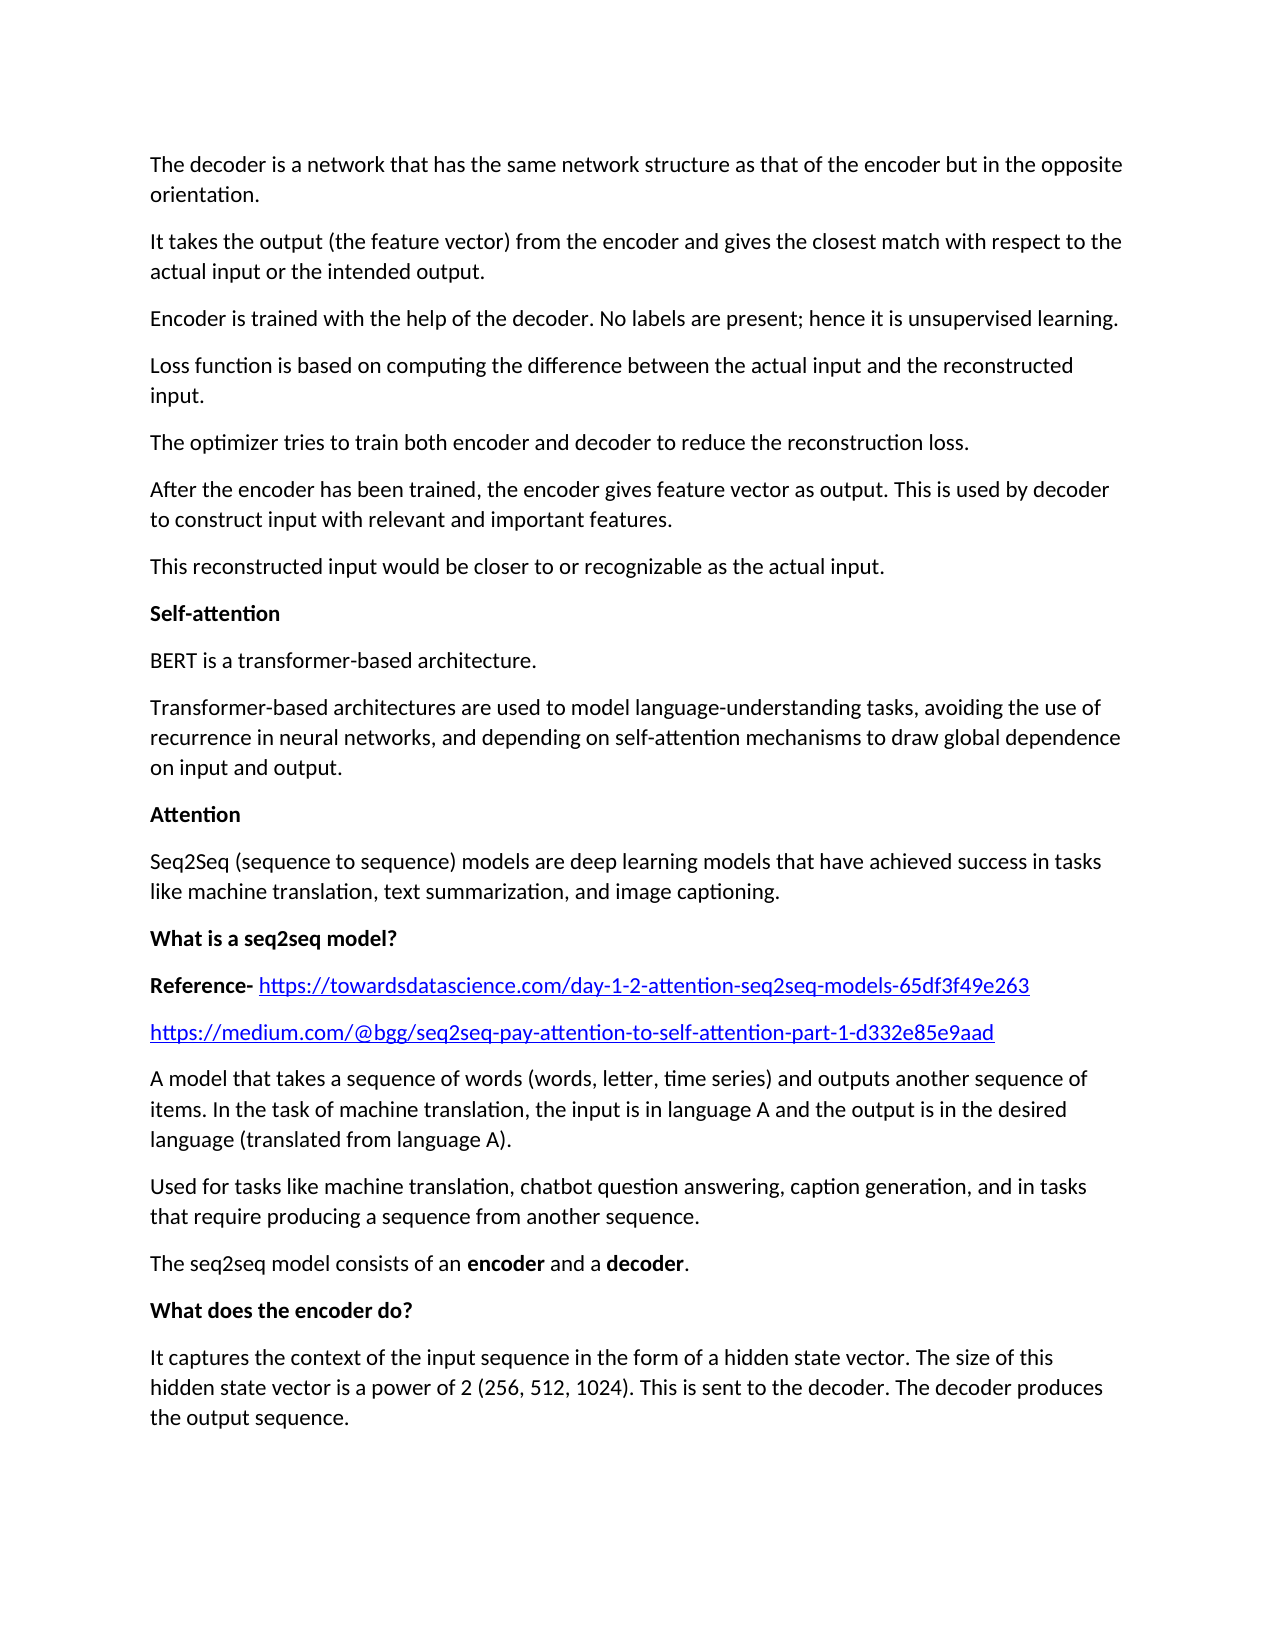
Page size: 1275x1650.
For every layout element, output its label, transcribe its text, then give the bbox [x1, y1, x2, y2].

text Used for tasks like machine translation, chatbot question answering, caption generation, and in tasks that require producing a sequence from another sequence. [150, 1172, 1125, 1230]
text The decoder is a network that has the same network structure as that of the encoder but in the opposite orientation. [150, 150, 1125, 208]
text This reconstructed input would be closer to or recognizable as the actual input. [150, 552, 1125, 580]
text Encoder is trained with the help of the decoder. No labels are present; hence it is unsupervised learning. [150, 304, 1125, 332]
text Self-attention [150, 599, 1125, 627]
text Seq2Seq (sequence to sequence) models are deep learning models that have achieved success in tasks like machine translation, text summarization, and image captioning. [150, 847, 1125, 905]
text What does the encoder do? [150, 1296, 1125, 1324]
text BERT is a transformer-based architecture. [150, 646, 1125, 674]
text Reference- https://towardsdatascience.com/day-1-2-attention-seq2seq-models-65df3f49e263 [150, 971, 1125, 999]
text What is a seq2seq model? [150, 924, 1125, 952]
text The seq2seq model consists of an encoder and a decoder. [150, 1249, 1125, 1277]
text Loss function is based on computing the difference between the actual input and the reconstructed input. [150, 351, 1125, 409]
text https://medium.com/@bgg/seq2seq-pay-attention-to-self-attention-part-1-d332e85e9aad [150, 1018, 1125, 1046]
text The optimizer tries to train both encoder and decoder to reduce the reconstruction loss. [150, 428, 1125, 456]
text A model that takes a sequence of words (words, letter, time series) and outputs another sequence of items. In the task of machine translation, the input is in language A and the output is in the desired language (translated from language A). [150, 1064, 1125, 1153]
text Attention [150, 800, 1125, 828]
text After the encoder has been trained, the encoder gives feature vector as output. This is used by decoder to construct input with relevant and important features. [150, 475, 1125, 533]
text It takes the output (the feature vector) from the encoder and gives the closest match with respect to the actual input or the intended output. [150, 227, 1125, 285]
text It captures the context of the input sequence in the form of a hidden state vector. The size of this hidden state vector is a power of 2 (256, 512, 1024). This is sent to the decoder. The decoder produces the output sequence. [150, 1343, 1125, 1431]
text Transformer-based architectures are used to model language-understanding tasks, avoiding the use of recurrence in neural networks, and depending on self-attention mechanisms to draw global dependence on input and output. [150, 693, 1125, 781]
